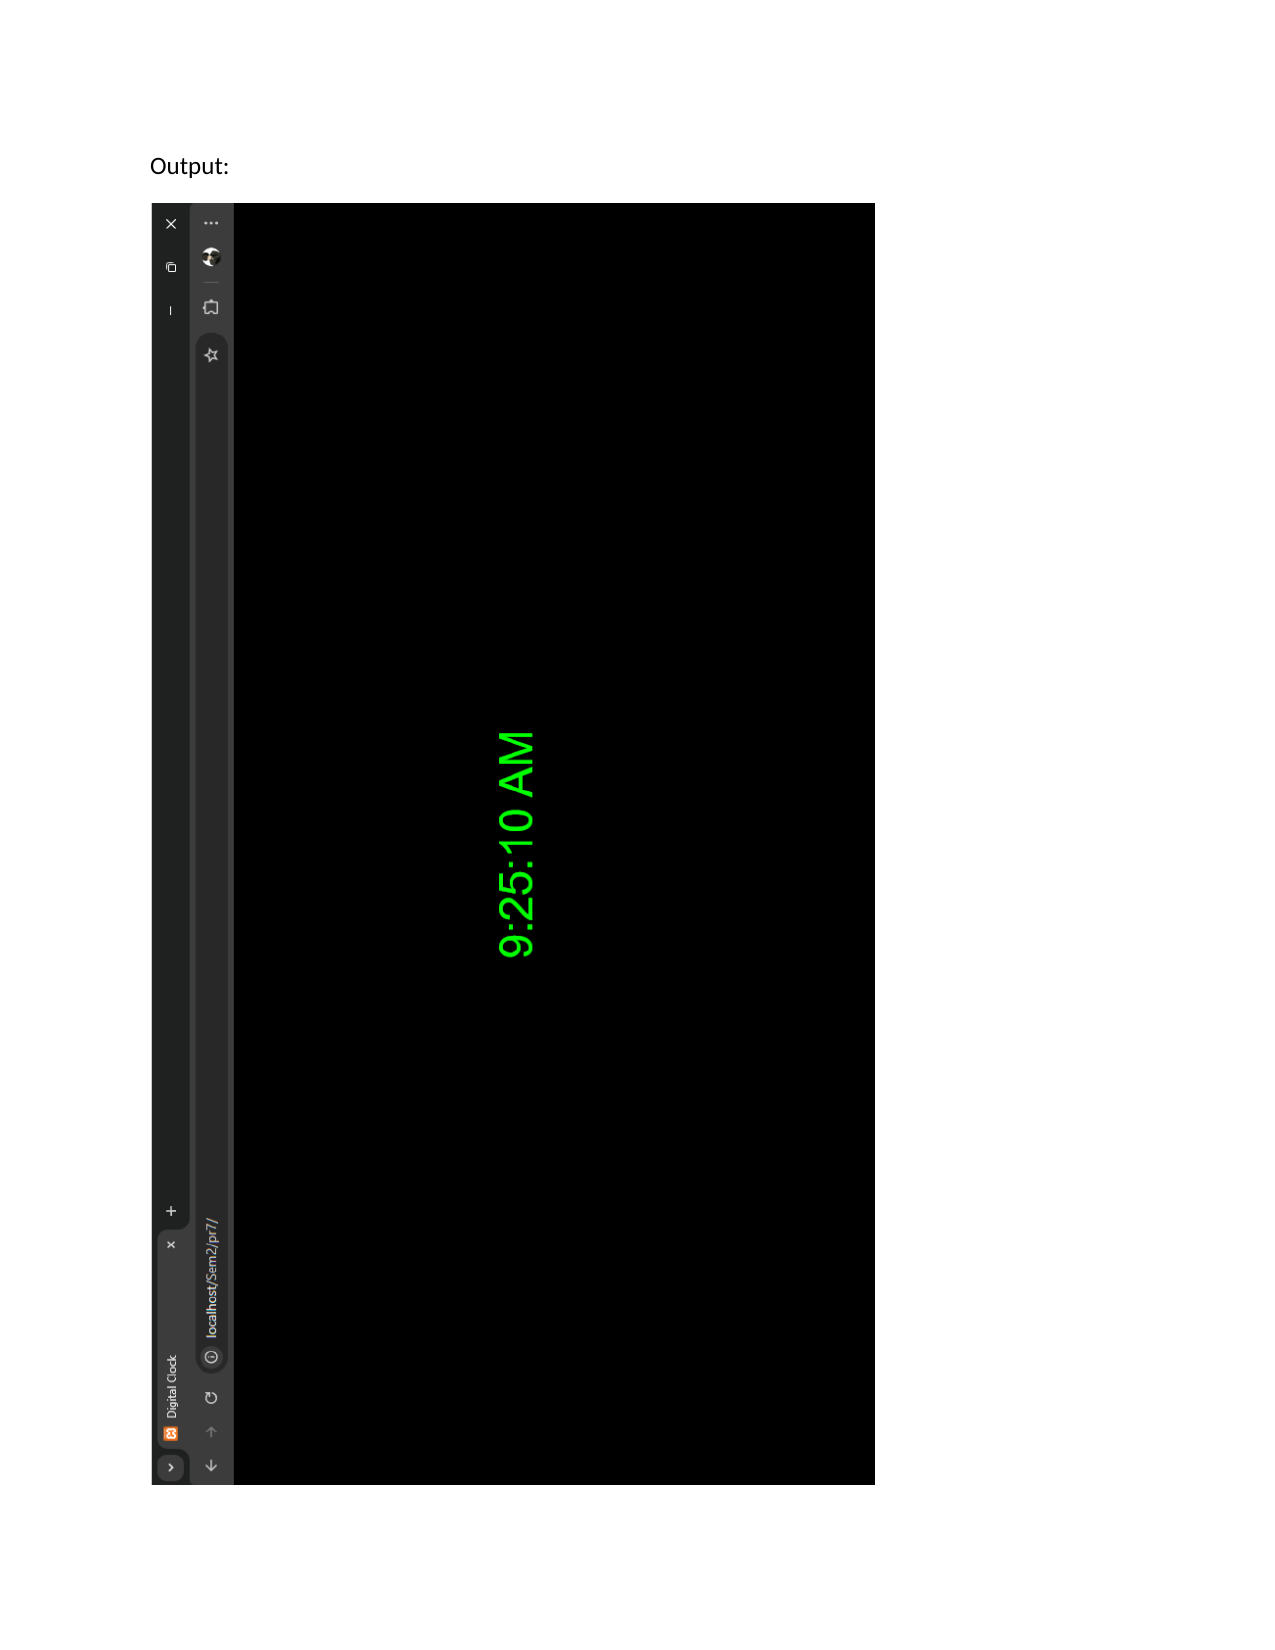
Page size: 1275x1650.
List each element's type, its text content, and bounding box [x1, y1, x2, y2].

picture [152, 204, 874, 1484]
text Output: [150, 150, 1125, 181]
